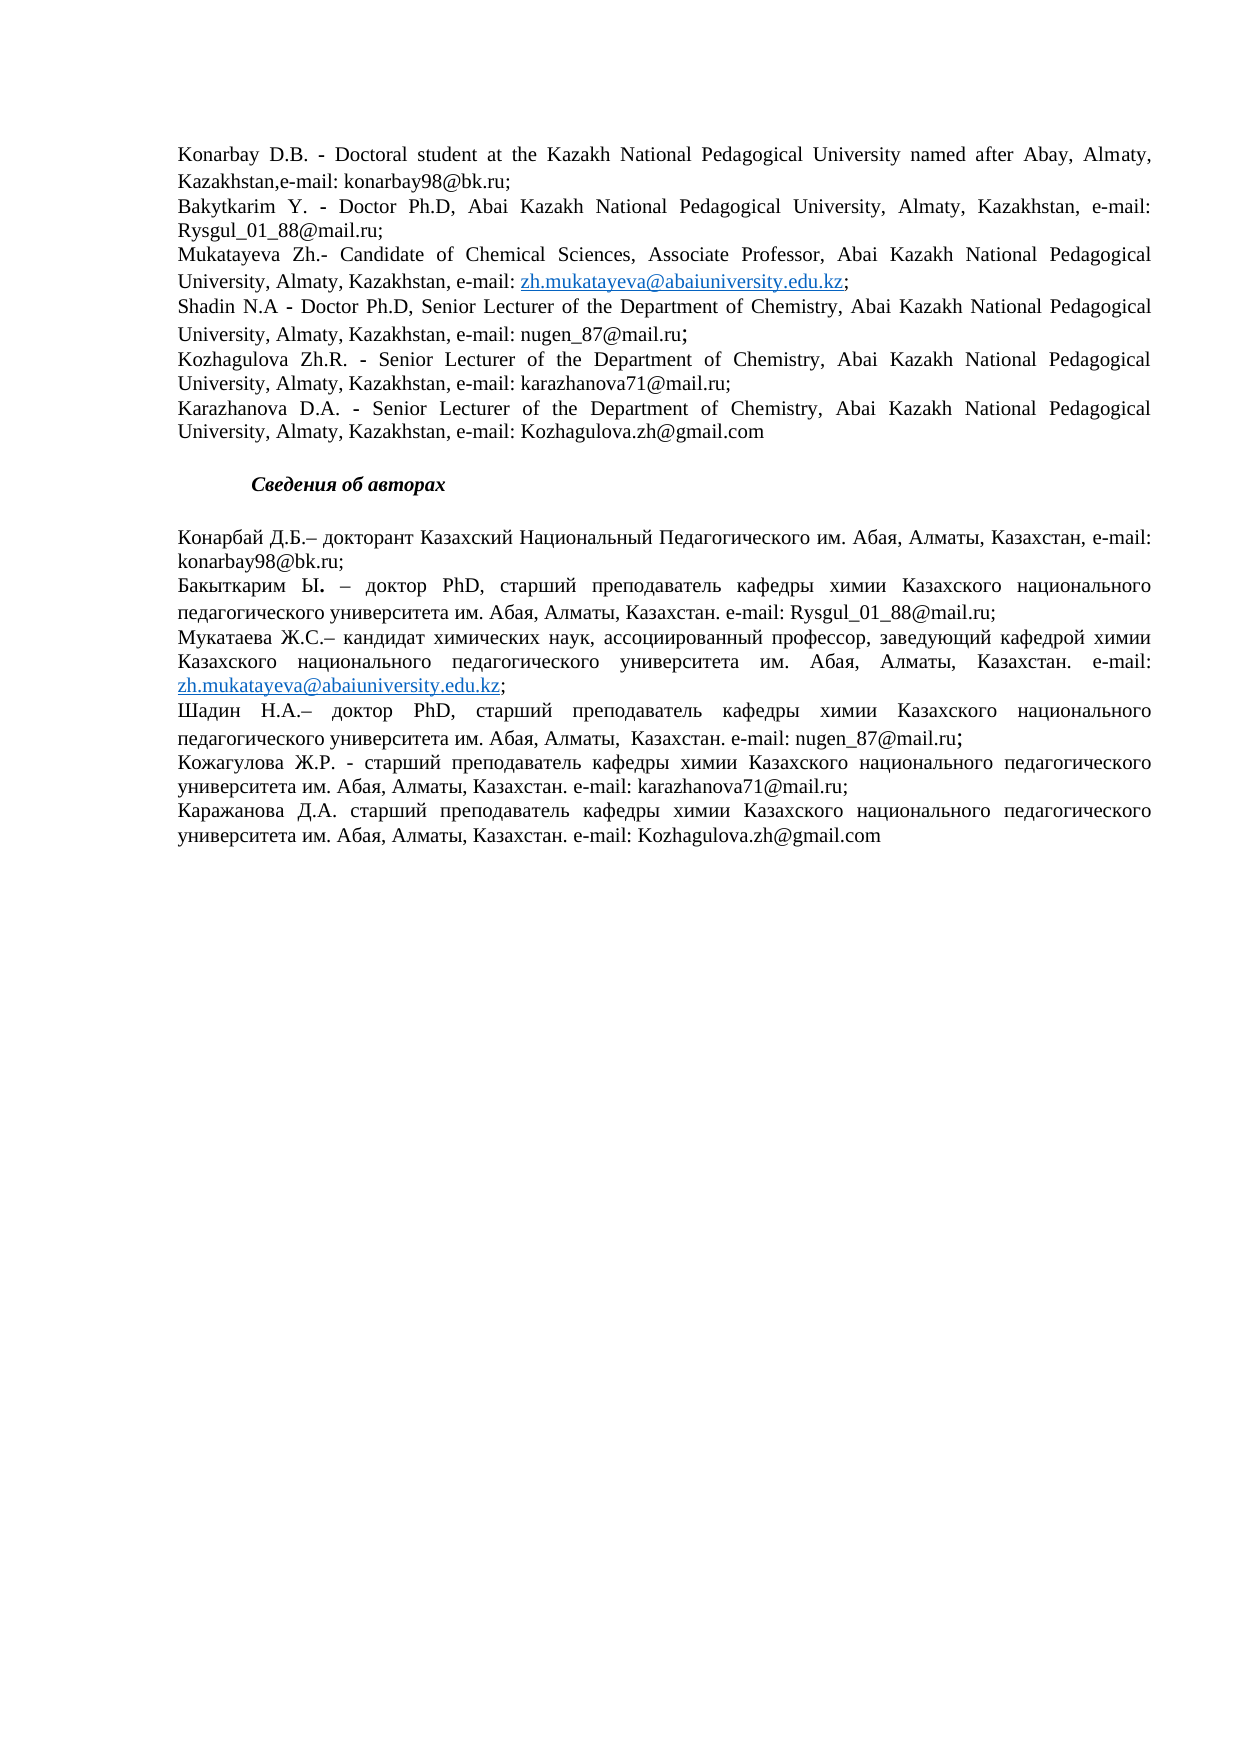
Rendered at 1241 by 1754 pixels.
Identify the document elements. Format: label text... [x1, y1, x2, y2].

text Бакыткарим Ы. – доктор PhD, старший преподаватель кафедры химии Казахского национального педагогического университета им. Абая, Алматы, Казахстан. e-mail: Rysgul_01_88@mail.ru; [177, 573, 1152, 625]
text Сведения об авторах [177, 472, 1152, 496]
text Shadin N.A - Doctor Ph.D, Senior Lecturer of the Department of Chemistry, Abai Kazakh National Pedagogical University, Almaty, Kazakhstan, e-mail: nugen_87@mail.ru; [177, 294, 1152, 347]
text Mukatayeva Zh.- Candidate of Chemical Sciences, Associate Professor, Abai Kazakh National Pedagogical University, Almaty, Kazakhstan, e-mail: zh.mukatayeva@abaiuniversity.edu.kz; [177, 242, 1152, 294]
text Мукатаева Ж.С.– кандидат химических наук, ассоциированный профессор, заведующий кафедрой химии Казахского национального педагогического университета им. Абая, Алматы, Казахстан. e-mail: zh.mukatayeva@abaiuniversity.edu.kz; [177, 625, 1152, 697]
text Конарбай Д.Б.– докторант Казахский Национальный Педагогического им. Абая, Алматы, Казахстан, e-mail: konarbay98@bk.ru; [177, 525, 1152, 573]
text Каражанова Д.А. старший преподаватель кафедры химии Казахского национального педагогического университета им. Абая, Алматы, Казахстан. e-mail: Kozhagulova.zh@gmail.com [177, 798, 1152, 847]
text Шадин Н.А.– доктор PhD, старший преподаватель кафедры химии Казахского национального педагогического университета им. Абая, Алматы, Казахстан. e-mail: nugen_87@mail.ru; [177, 697, 1152, 750]
text Кожагулова Ж.Р. - старший преподаватель кафедры химии Казахского национального педагогического университета им. Абая, Алматы, Казахстан. e-mail: karazhanova71@mail.ru; [177, 750, 1152, 798]
text Kozhagulova Zh.R. - Senior Lecturer of the Department of Chemistry, Abai Kazakh National Pedagogical University, Almaty, Kazakhstan, e-mail: karazhanova71@mail.ru; [177, 347, 1152, 395]
text Bakytkarim Y. - Doctor Ph.D, Abai Kazakh National Pedagogical University, Almaty, Kazakhstan, e-mail: Rysgul_01_88@mail.ru; [177, 194, 1152, 242]
text Karazhanova D.A. - Senior Lecturer of the Department of Chemistry, Abai Kazakh National Pedagogical University, Almaty, Kazakhstan, e-mail: Kozhagulova.zh@gmail.com [177, 395, 1152, 443]
text Konarbay D.B. - Doctoral student at the Kazakh National Pedagogical University named after Abay, Almaty, Kazakhstan,e-mail: konarbay98@bk.ru; [177, 142, 1152, 194]
